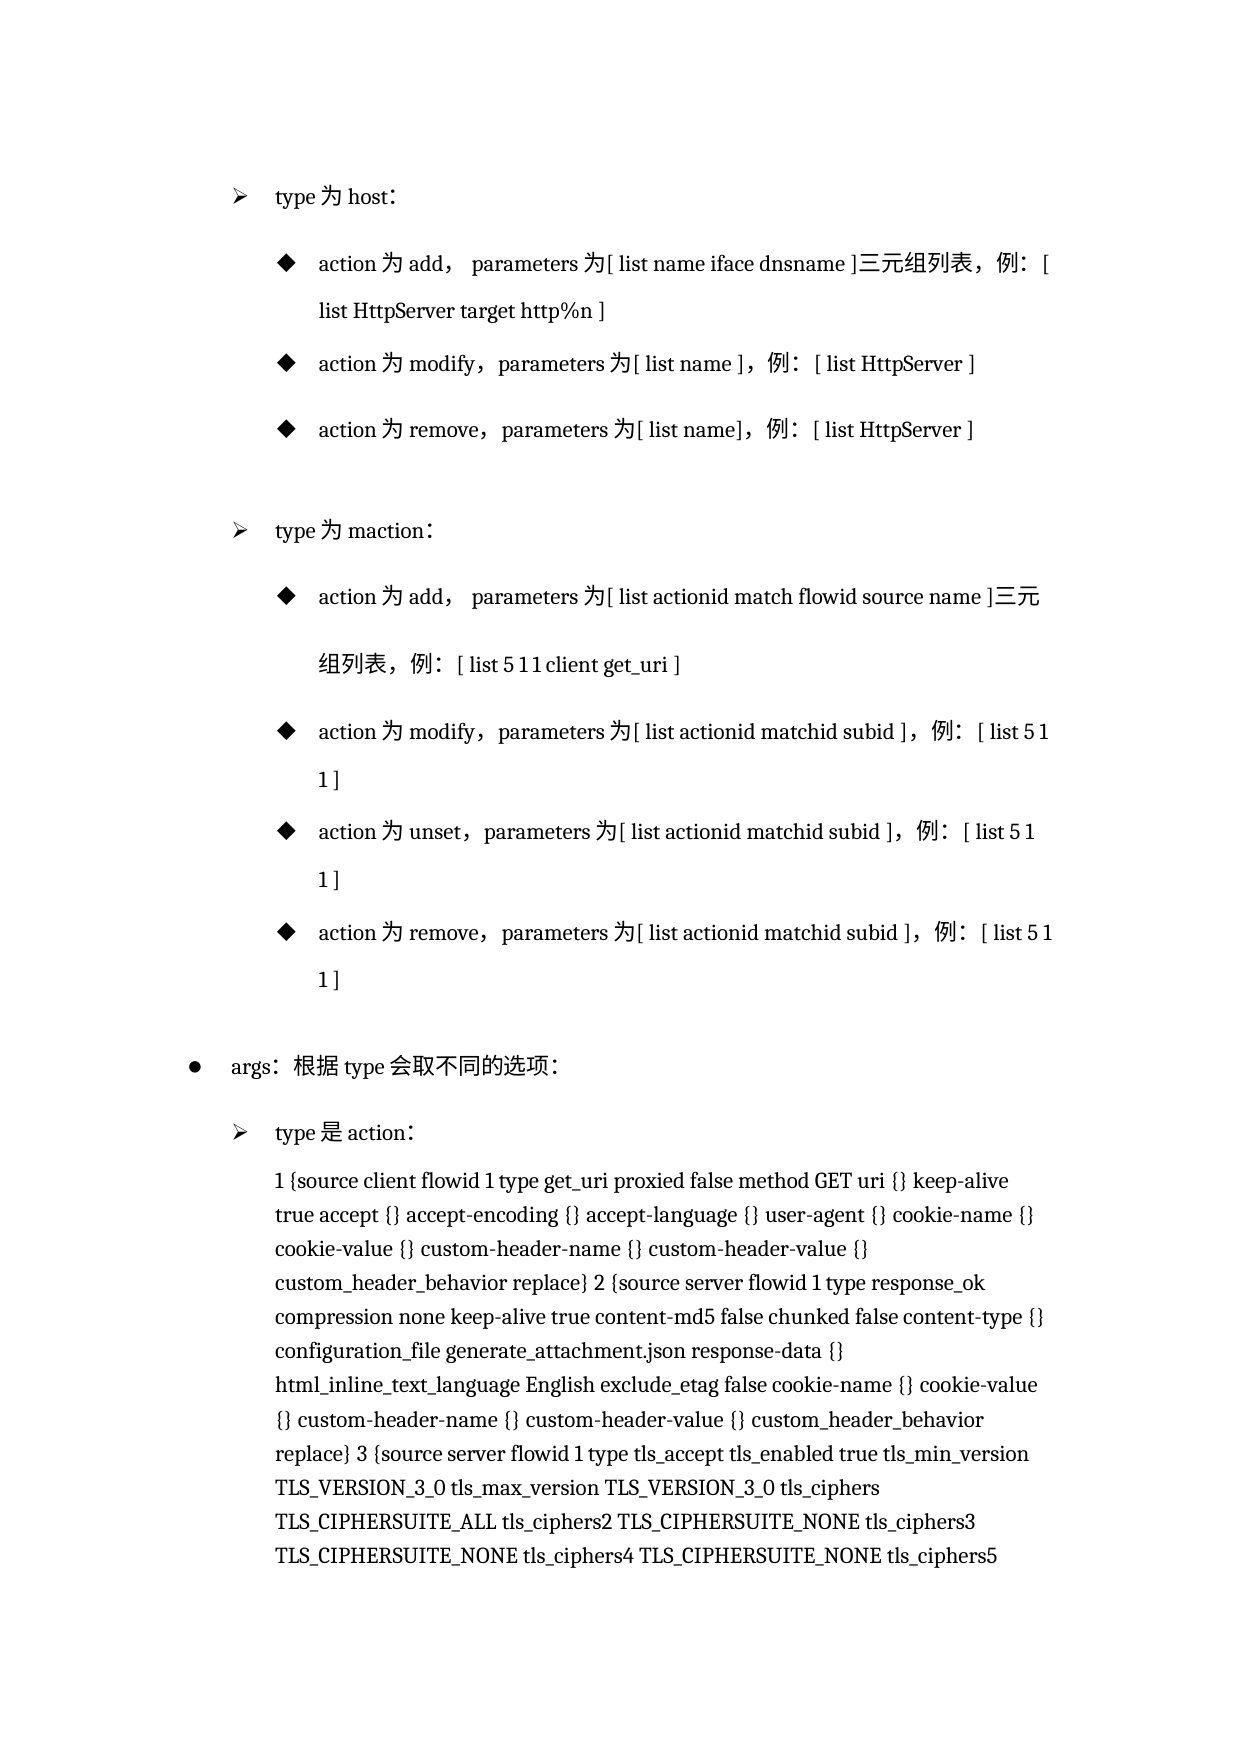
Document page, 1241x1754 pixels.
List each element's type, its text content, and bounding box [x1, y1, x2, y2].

list action为add， parameters为[ list actionid match flowid source name ]三元组列表，例：[ list 5 1 1 client get_uri ] [275, 562, 1053, 696]
list type为maction： [231, 496, 1053, 561]
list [275, 1165, 1053, 1572]
list action为modify，parameters为[ list name ]，例：[ list HttpServer ] [275, 329, 1053, 394]
list action为add， parameters为[ list name iface dnsname ]三元组列表，例：[ list HttpServer target http%n ] [275, 228, 1053, 328]
list action为remove，parameters为[ list name]，例：[ list HttpServer ] [275, 395, 1053, 460]
list action为remove，parameters为[ list actionid matchid subid ]，例：[ list 5 1 1 ] [275, 898, 1053, 997]
list action为modify，parameters为[ list actionid matchid subid ]，例：[ list 5 1 1 ] [275, 697, 1053, 796]
list type为host： [231, 162, 1053, 227]
list args：根据type会取不同的选项： [187, 1032, 1053, 1097]
list type是action： [231, 1098, 1053, 1163]
list action为unset，parameters为[ list actionid matchid subid ]，例：[ list 5 1 1 ] [275, 797, 1053, 896]
